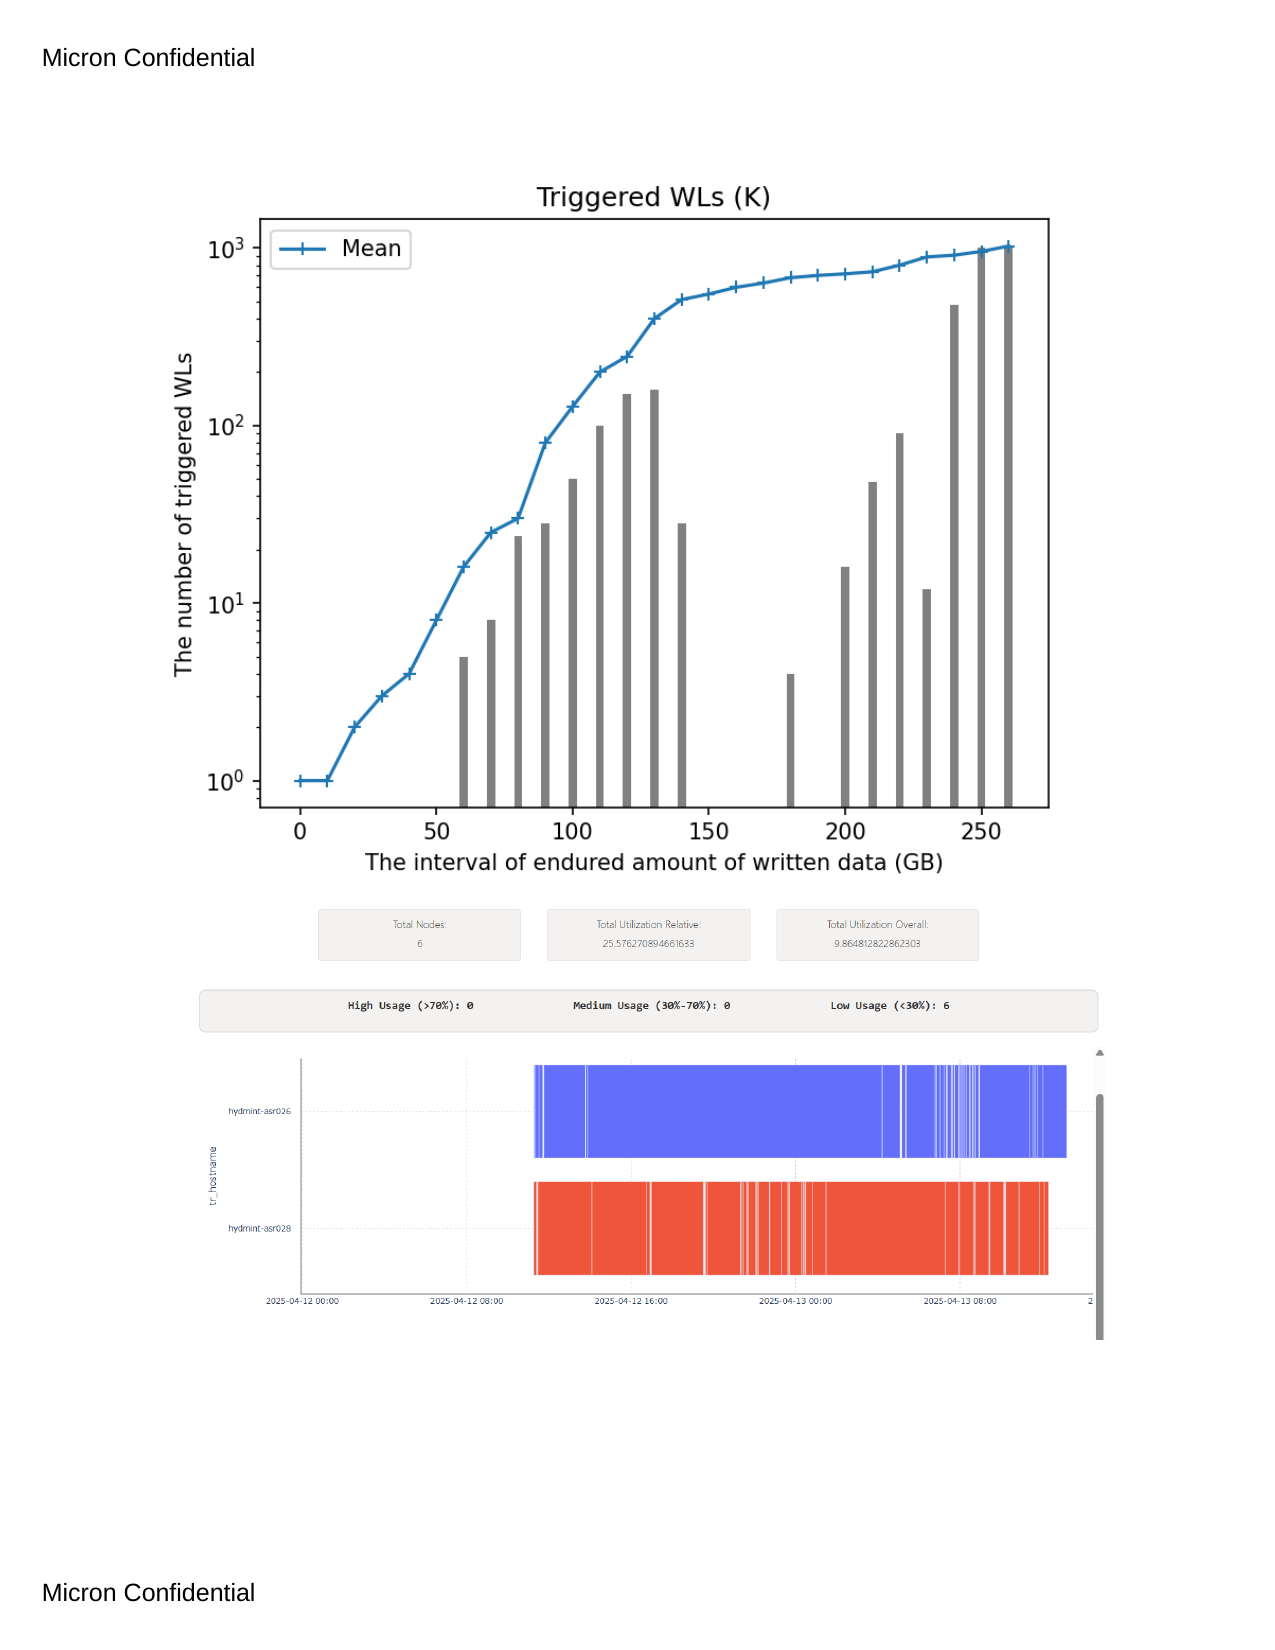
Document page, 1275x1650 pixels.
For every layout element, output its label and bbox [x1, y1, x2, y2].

picture [150, 889, 1125, 1340]
picture [150, 150, 1125, 885]
